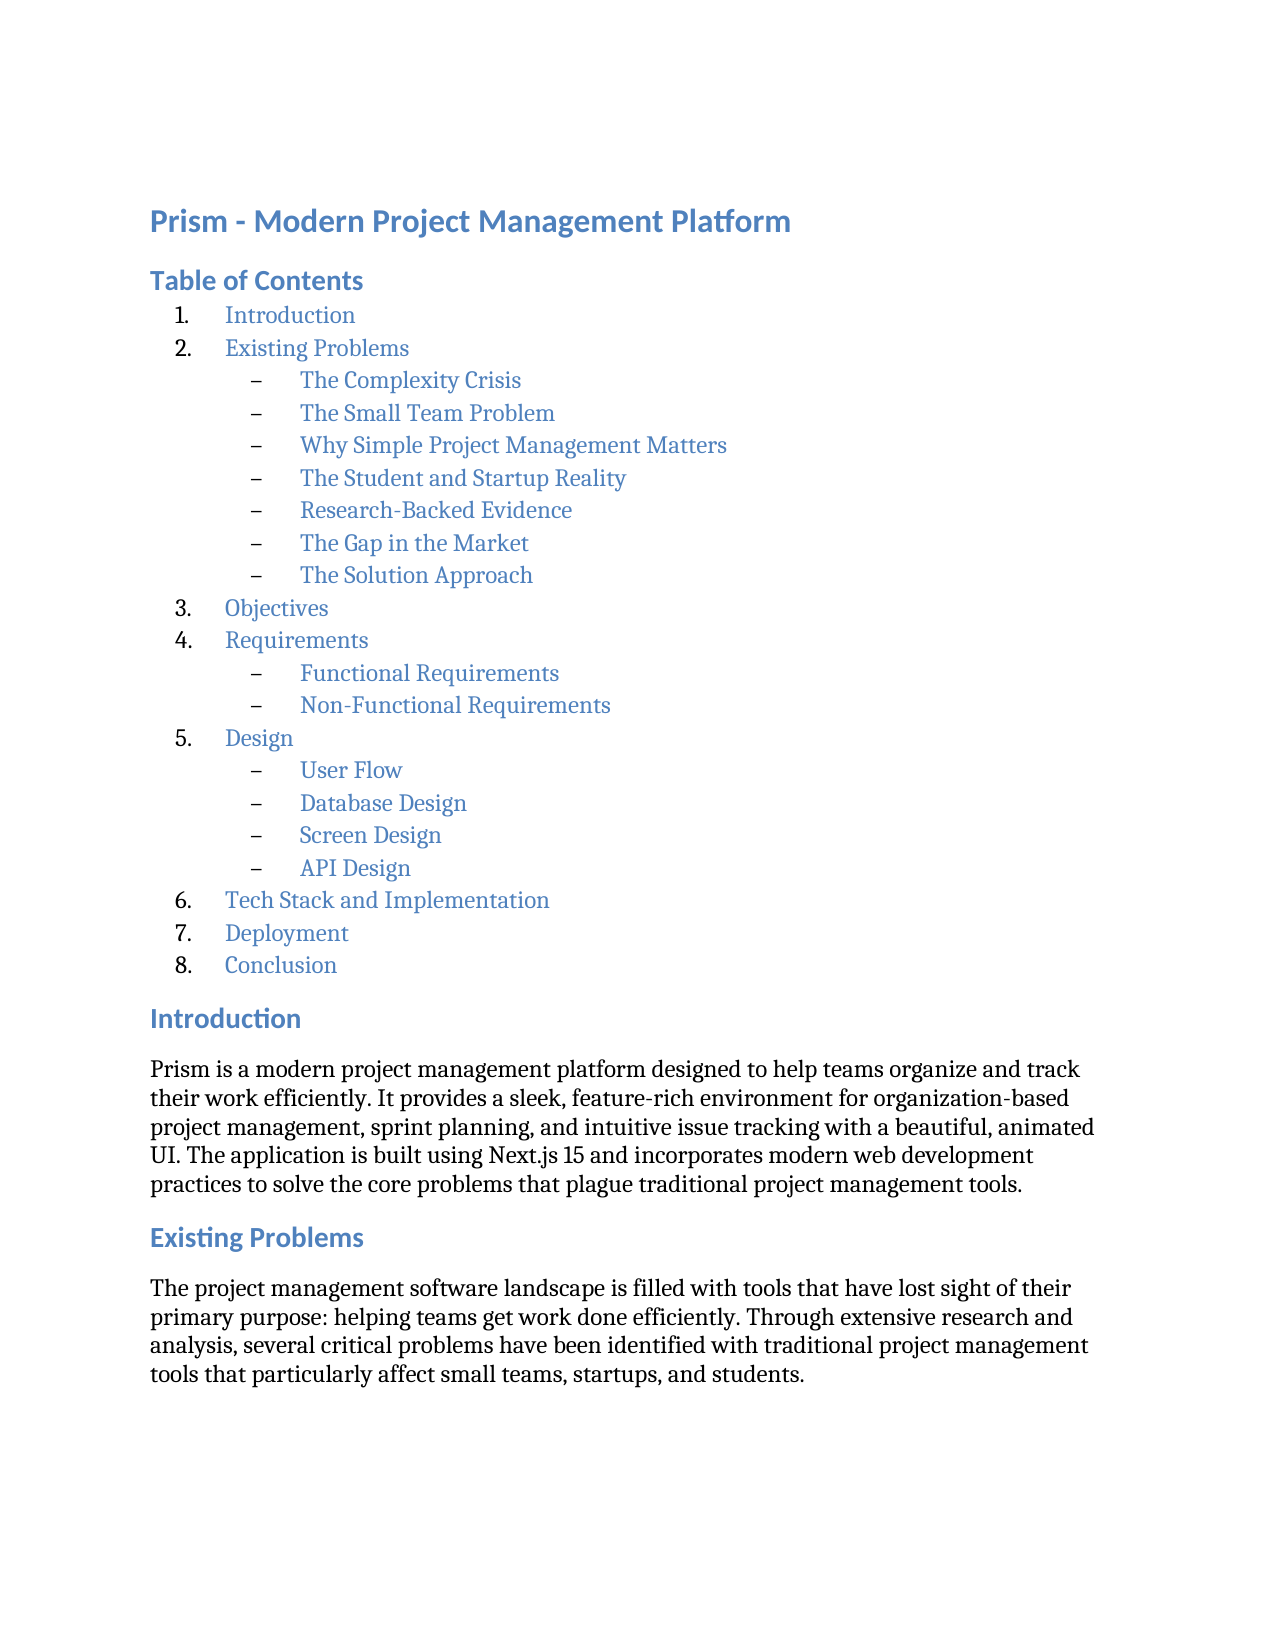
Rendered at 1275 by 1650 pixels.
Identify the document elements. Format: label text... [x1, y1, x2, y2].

list Functional Requirements [250, 658, 1125, 687]
list Existing Problems [175, 333, 1125, 362]
list Design [175, 723, 1125, 752]
list Objectives [175, 593, 1125, 622]
list User Flow [250, 756, 1125, 785]
list The Solution Approach [250, 561, 1125, 590]
text Prism is a modern project management platform designed to help teams organize and track their work efficiently. It provides a sleek, feature-rich environment for organization-based project management, sprint planning, and intuitive issue tracking with a beautiful, animated UI. The application is built using Next.js 15 and incorporates modern web development practices to solve the core problems that plague traditional project management tools. [150, 1055, 1125, 1199]
list Database Design [250, 788, 1125, 817]
list Research-Backed Evidence [250, 496, 1125, 525]
list The Gap in the Market [250, 528, 1125, 557]
list The Small Team Problem [250, 398, 1125, 427]
subtitle Introduction [150, 1001, 1125, 1036]
subtitle Existing Problems [150, 1219, 1125, 1255]
list The Complexity Crisis [250, 366, 1125, 395]
list Conclusion [175, 951, 1125, 980]
list Deployment [175, 918, 1125, 947]
list The Student and Startup Reality [250, 463, 1125, 492]
list API Design [250, 853, 1125, 882]
subtitle Prism - Modern Project Management Platform [150, 200, 1125, 241]
list Non-Functional Requirements [250, 691, 1125, 720]
list Introduction [175, 301, 1125, 330]
text The project management software landscape is filled with tools that have lost sight of their primary purpose: helping teams get work done efficiently. Through extensive research and analysis, several critical problems have been identified with traditional project management tools that particularly affect small teams, startups, and students. [150, 1274, 1125, 1389]
list Requirements [175, 626, 1125, 655]
subtitle Table of Contents [150, 262, 1125, 297]
list Screen Design [250, 821, 1125, 850]
list Tech Stack and Implementation [175, 886, 1125, 915]
list Why Simple Project Management Matters [250, 431, 1125, 460]
